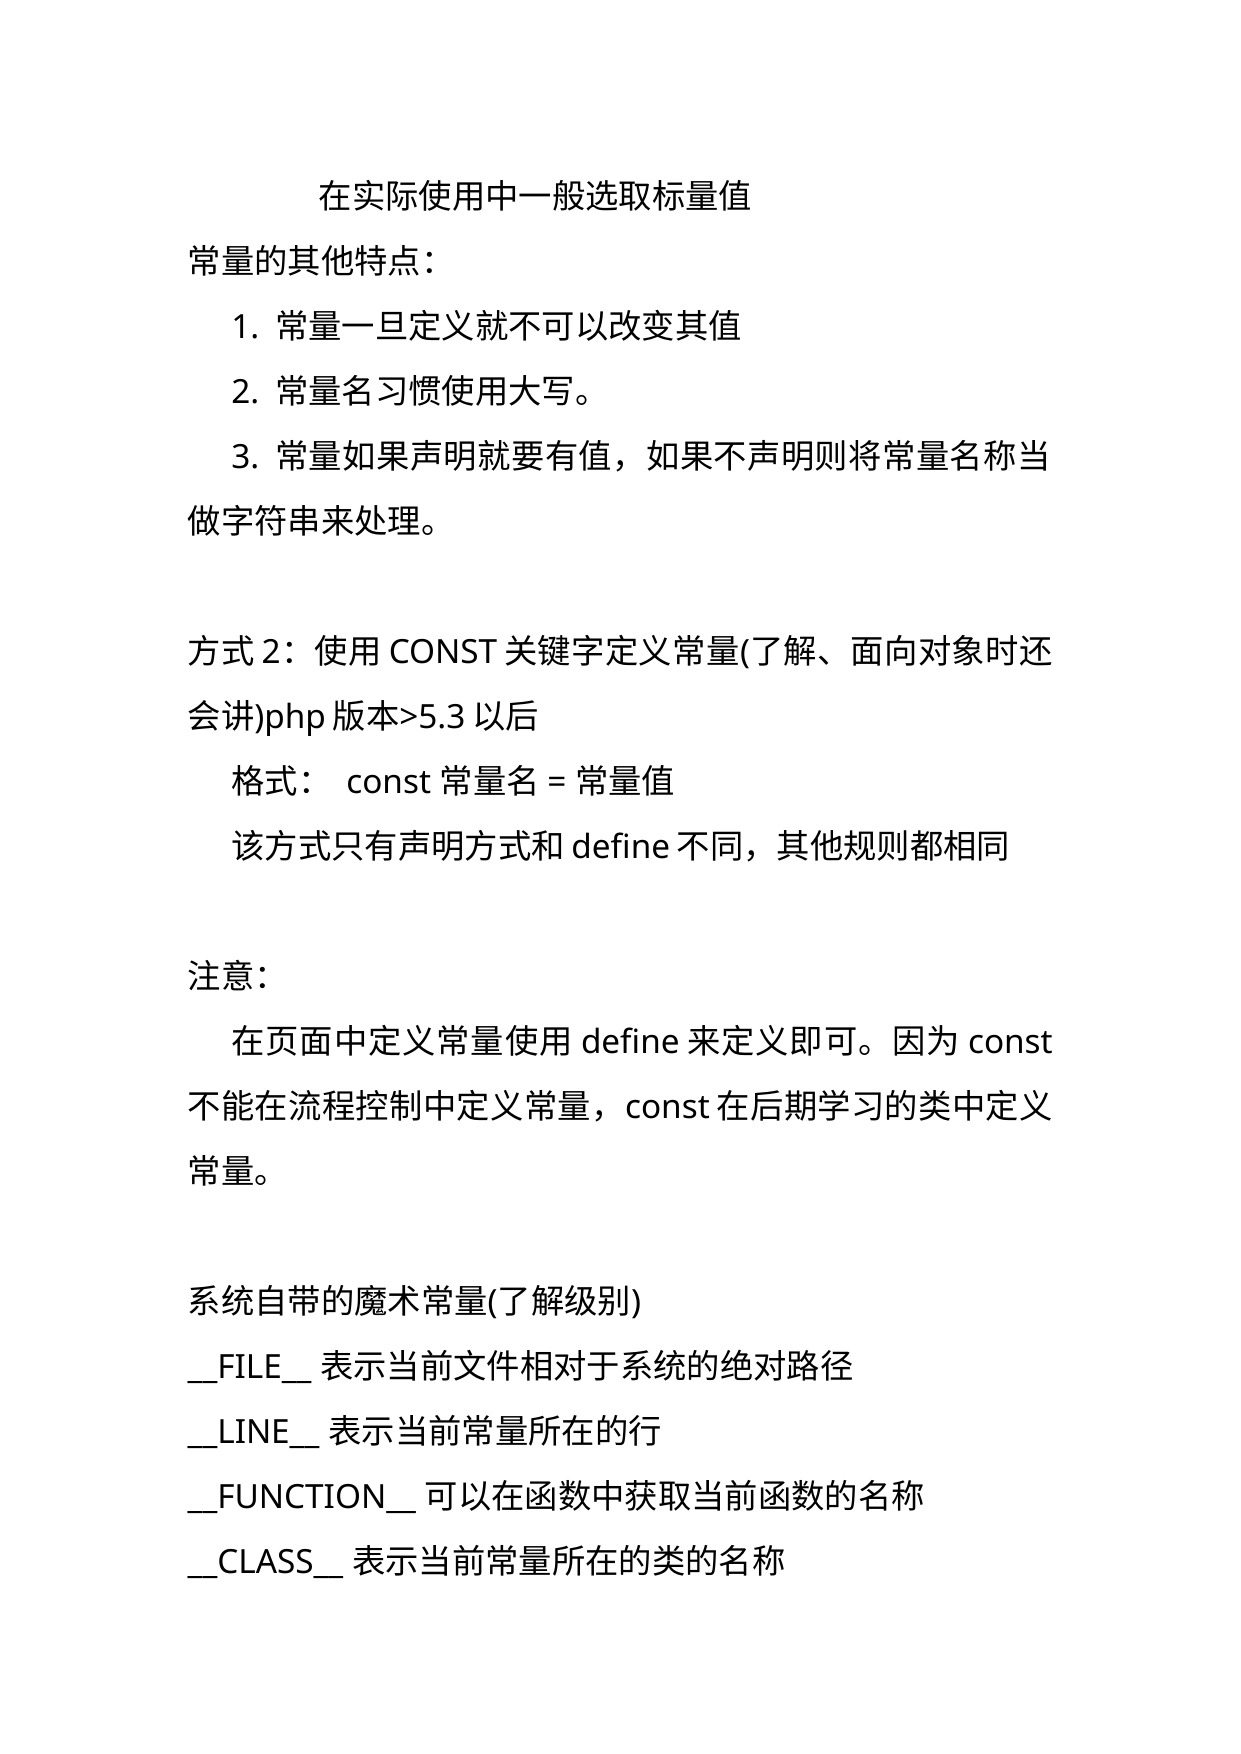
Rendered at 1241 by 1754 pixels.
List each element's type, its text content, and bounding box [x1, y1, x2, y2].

list 格式： const 常量名 = 常量值 [187, 747, 1053, 812]
list 在页面中定义常量使用define来定义即可。因为const不能在流程控制中定义常量，const在后期学习的类中定义常量。 [187, 1007, 1053, 1202]
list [319, 162, 1053, 227]
list 注意： [187, 942, 1053, 1007]
list 系统自带的魔术常量(了解级别) [187, 1267, 1053, 1332]
list 该方式只有声明方式和define不同，其他规则都相同 [187, 812, 1053, 877]
list 常量如果声明就要有值，如果不声明则将常量名称当做字符串来处理。 [187, 422, 1053, 552]
list __FUNCTION__ 可以在函数中获取当前函数的名称 [187, 1462, 1053, 1527]
list 方式2：使用CONST关键字定义常量(了解、面向对象时还会讲)php版本>5.3以后 [187, 617, 1053, 747]
list 常量的其他特点： [187, 227, 1053, 292]
list __LINE__ 表示当前常量所在的行 [187, 1397, 1053, 1462]
list 常量名习惯使用大写。 [187, 357, 1053, 422]
list __FILE__ 表示当前文件相对于系统的绝对路径 [187, 1332, 1053, 1397]
list 常量一旦定义就不可以改变其值 [187, 292, 1053, 357]
list __CLASS__ 表示当前常量所在的类的名称 [187, 1527, 1053, 1592]
